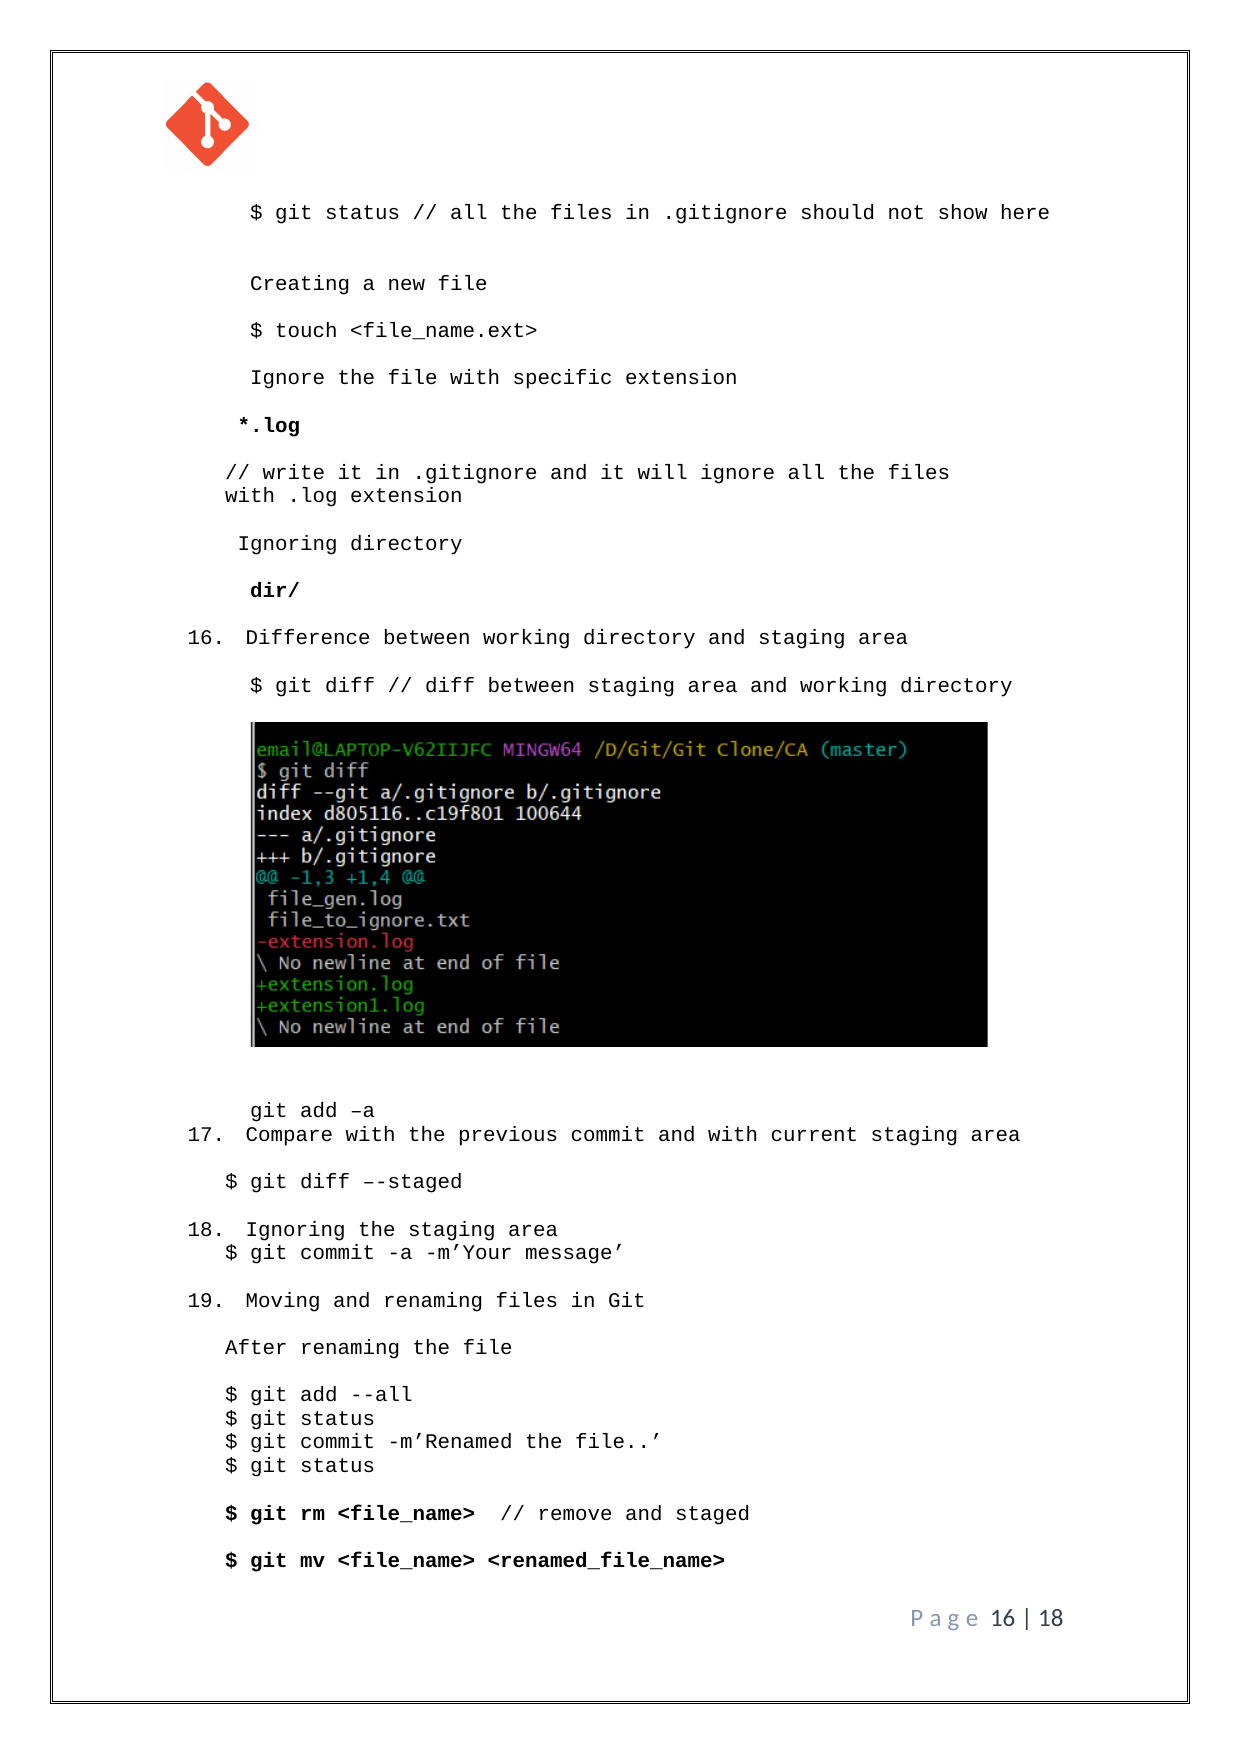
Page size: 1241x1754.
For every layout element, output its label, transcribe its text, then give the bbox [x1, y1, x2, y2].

picture [150, 73, 261, 174]
list Compare with the previous commit and with current staging area $ git diff –-staged [187, 1124, 1090, 1219]
picture [250, 722, 988, 1047]
list Ignoring the staging area $ git commit -a -m’Your message’ [187, 1219, 1090, 1290]
